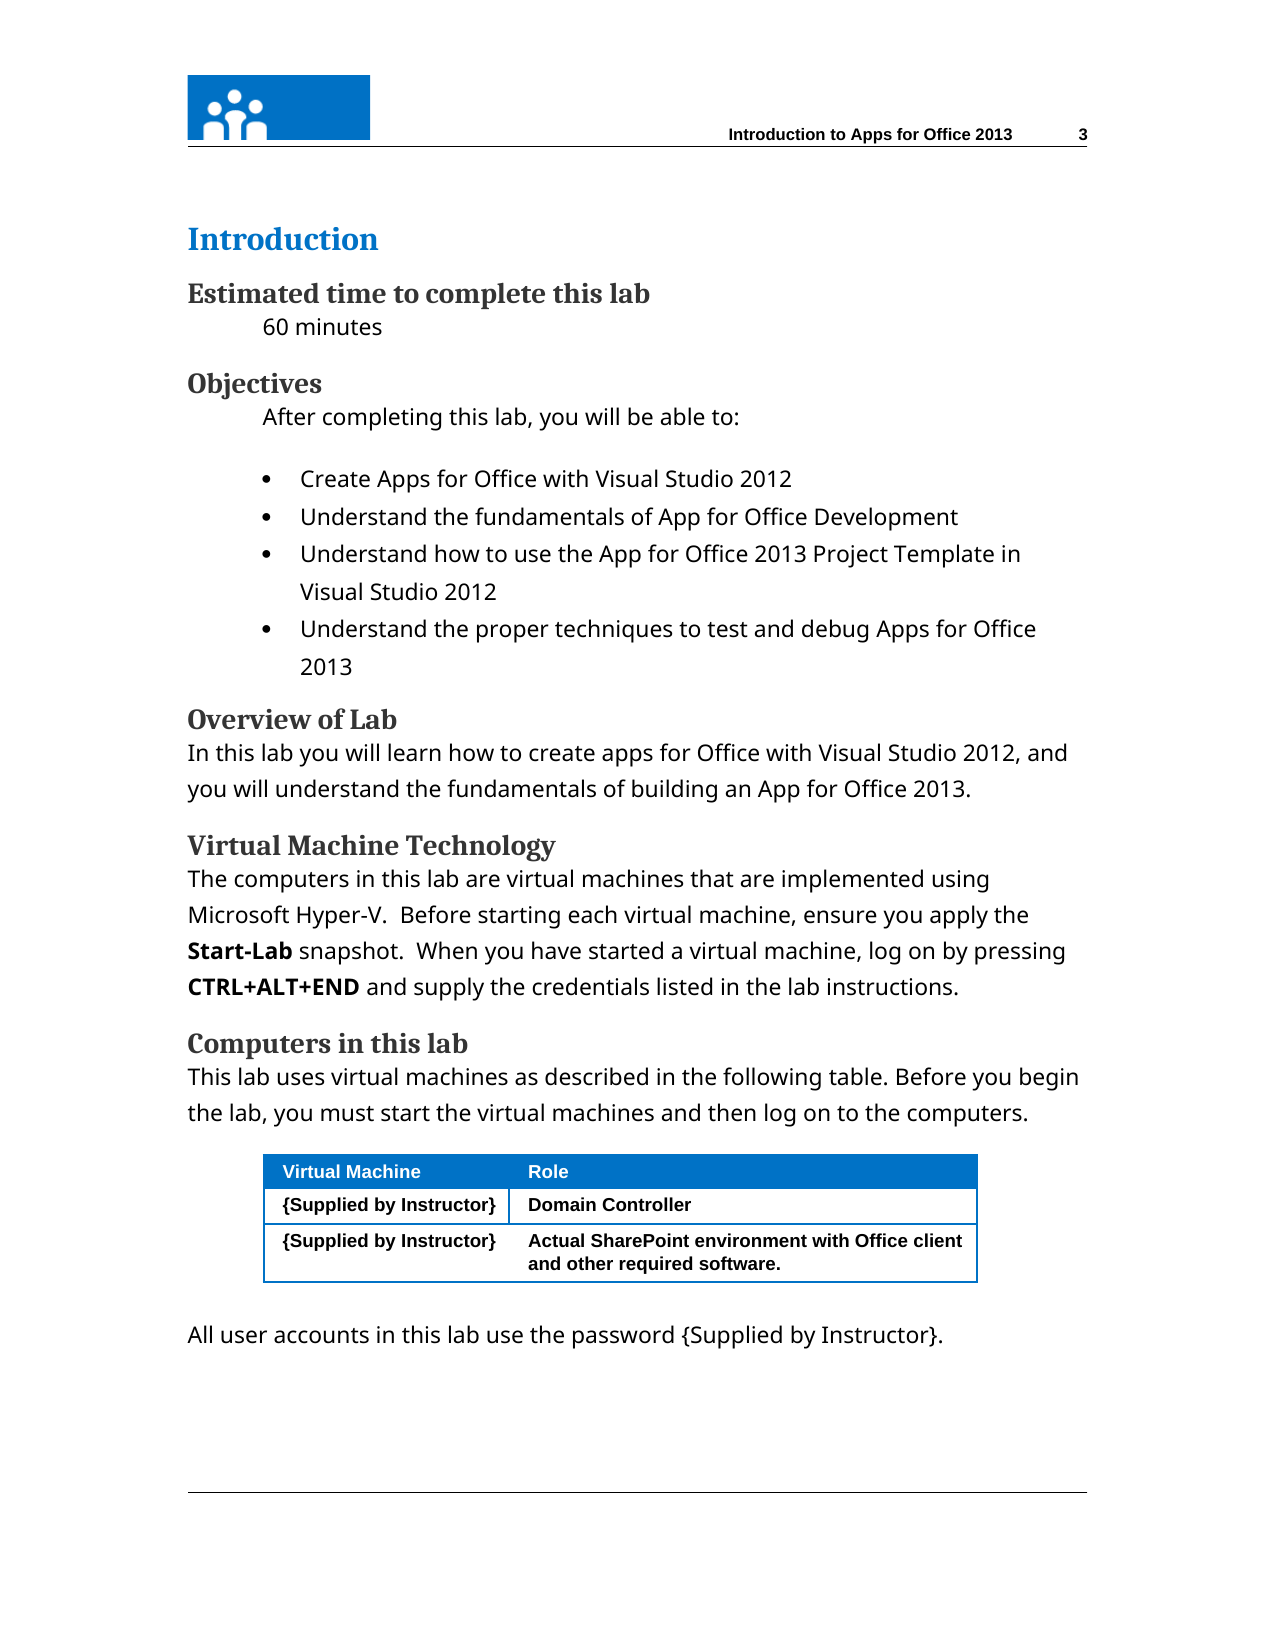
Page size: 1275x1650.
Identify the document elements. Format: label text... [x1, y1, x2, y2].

picture [187, 75, 371, 140]
subtitle Virtual Machine Technology [187, 829, 1087, 863]
subtitle Estimated time to complete this lab [187, 277, 1087, 310]
text In this lab you will learn how to create apps for Office with Visual Studio 2012, and you will understand the fundamentals of building an App for Office 2013. [187, 737, 1087, 804]
text The computers in this lab are virtual machines that are implemented using Microsoft Hyper-V. Before starting each virtual machine, ensure you apply the Start-Lab snapshot. When you have started a virtual machine, log on by pressing CTRL+ALT+END and supply the credentials listed in the lab instructions. [187, 863, 1087, 1002]
text This lab uses virtual machines as described in the following table. Before you begin the lab, you must start the virtual machines and then log on to the computers. [187, 1061, 1087, 1128]
table_cell Domain Controller [510, 1189, 976, 1223]
subtitle Introduction [187, 220, 1087, 259]
subtitle Objectives [187, 367, 1087, 401]
text After completing this lab, you will be able to: [262, 401, 1087, 432]
text 60 minutes [262, 310, 1087, 342]
table_cell {Supplied by Instructor} [265, 1225, 509, 1281]
text Understand the fundamentals of App for Office Development [262, 495, 1087, 532]
text Understand how to use the App for Office 2013 Project Template in Visual Studio 2012 [262, 532, 1087, 607]
table_header Role [509, 1156, 976, 1187]
subtitle Overview of Lab [187, 703, 1087, 737]
text All user accounts in this lab use the password {Supplied by Instructor}. [187, 1283, 1087, 1350]
text Understand the proper techniques to test and debug Apps for Office 2013 [262, 607, 1087, 682]
subtitle Computers in this lab [187, 1028, 1087, 1061]
text Create Apps for Office with Visual Studio 2012 [262, 457, 1087, 495]
table_cell {Supplied by Instructor} [265, 1189, 508, 1223]
table_header Virtual Machine [265, 1156, 509, 1187]
table_cell Actual SharePoint environment with Office client and other required software. [509, 1225, 976, 1281]
